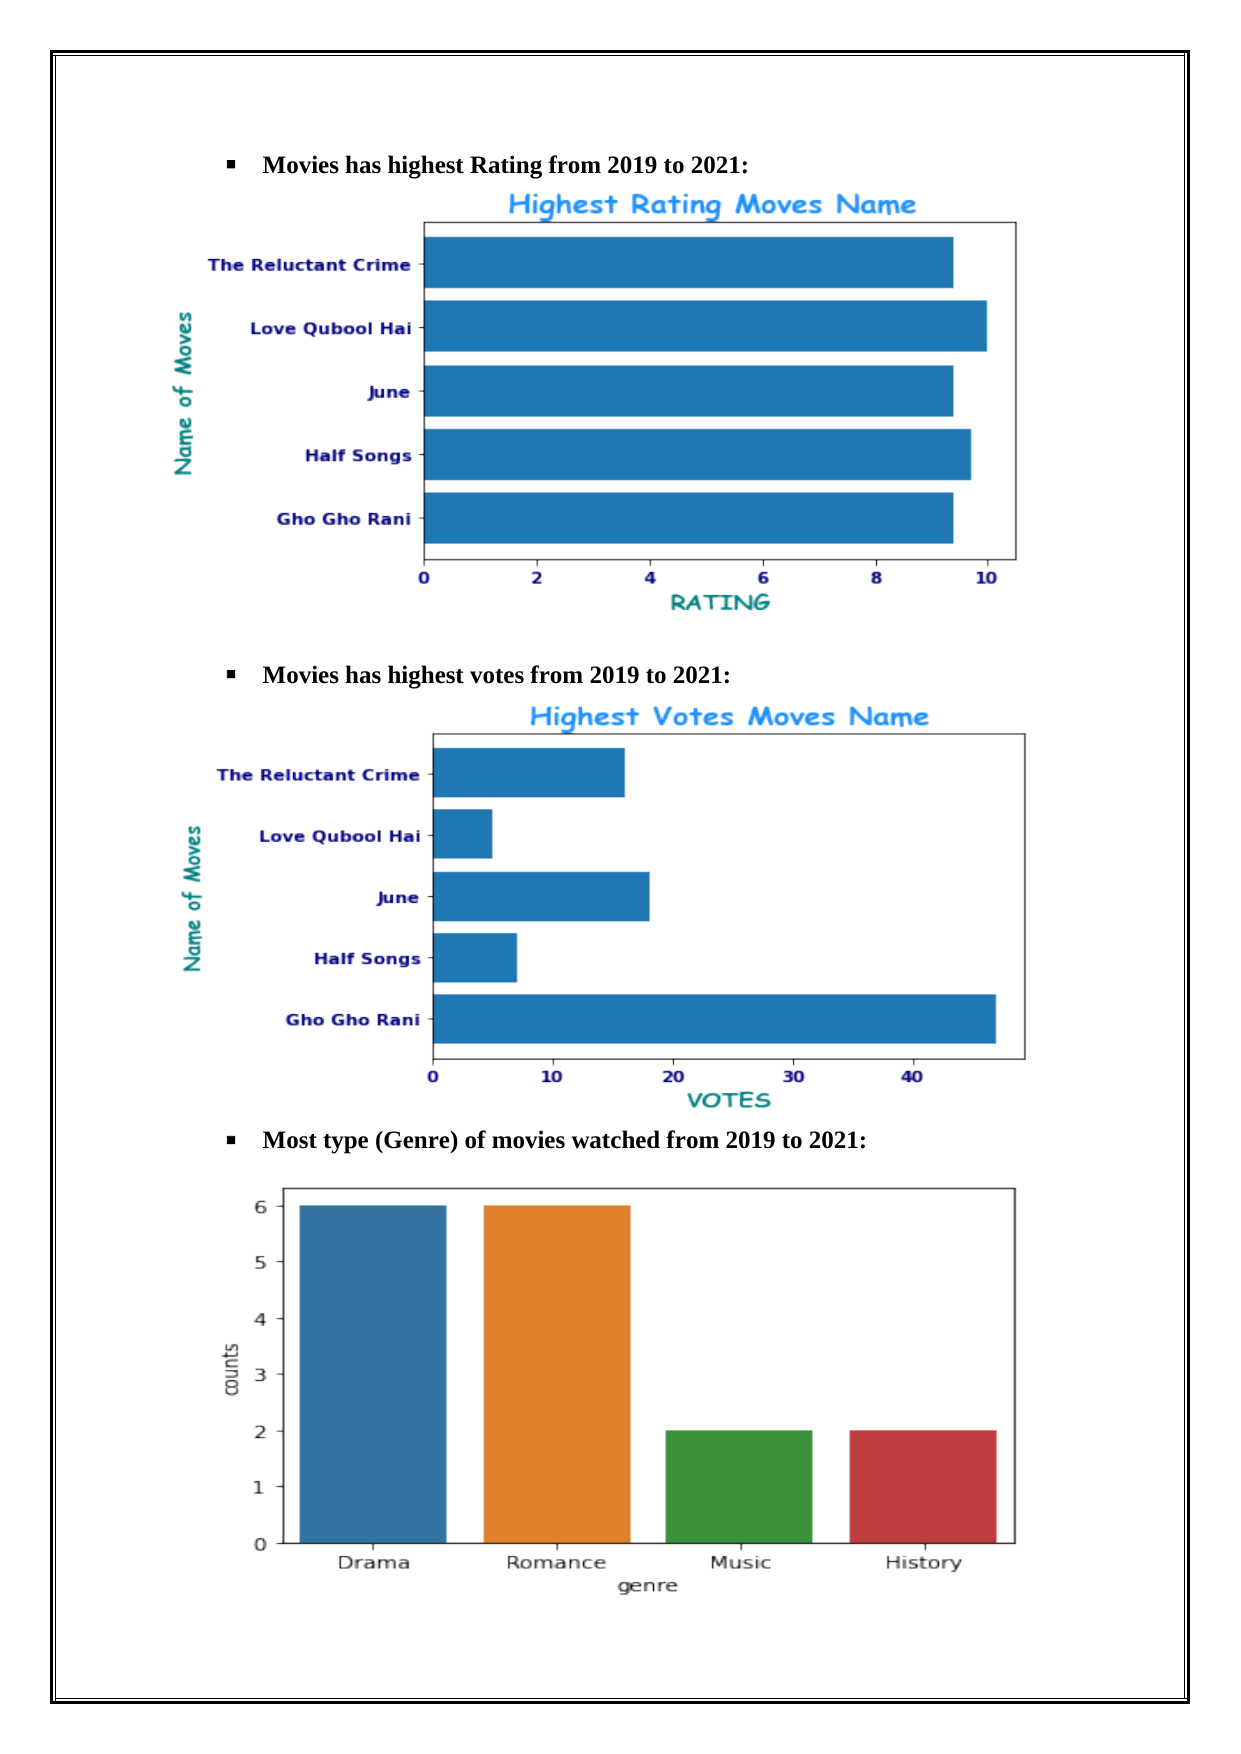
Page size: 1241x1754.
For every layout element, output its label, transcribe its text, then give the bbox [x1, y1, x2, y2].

list Movies has highest votes from 2019 to 2021: [225, 660, 1053, 688]
picture [162, 184, 1028, 626]
list Movies has highest Rating from 2019 to 2021: [225, 150, 1053, 179]
picture [171, 696, 1037, 1123]
picture [206, 1178, 1030, 1605]
